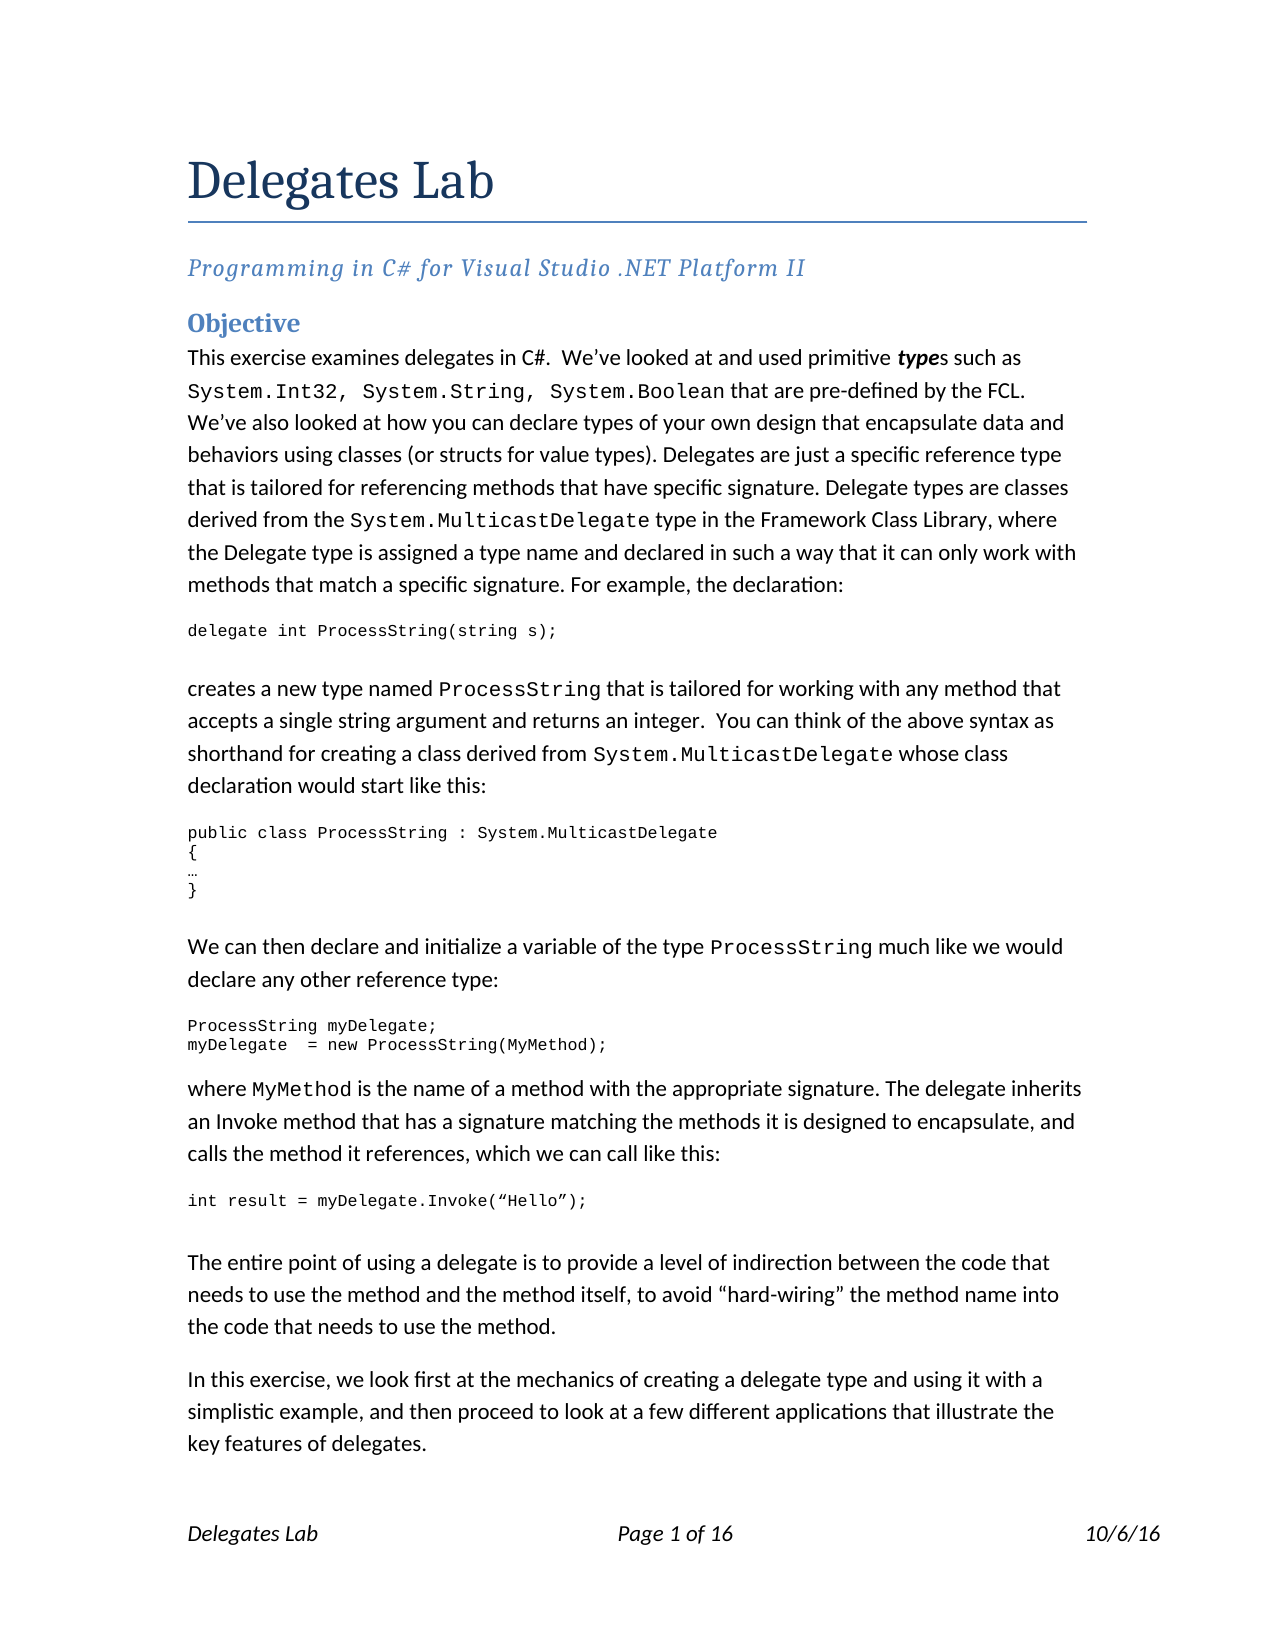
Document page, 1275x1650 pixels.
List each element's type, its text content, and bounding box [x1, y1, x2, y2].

text This exercise examines delegates in C#. We’ve looked at and used primitive types such as System.Int32, System.String, System.Boolean that are pre-defined by the FCL. We’ve also looked at how you can declare types of your own design that encapsulate data and behaviors using classes (or structs for value types). Delegates are just a specific reference type that is tailored for referencing methods that have specific signature. Delegate types are classes derived from the System.MulticastDelegate type in the Framework Class Library, where the Delegate type is assigned a type name and declared in such a way that it can only work with methods that match a specific signature. For example, the declaration: [187, 343, 1087, 598]
text creates a new type named ProcessString that is tailored for working with any method that accepts a single string argument and returns an integer. You can think of the above syntax as shorthand for creating a class derived from System.MulticastDelegate whose class declaration would start like this: [187, 642, 1087, 799]
title Delegates Lab [187, 150, 1087, 223]
text ProcessString myDelegate; [187, 1018, 1087, 1037]
text public class ProcessString : System.MulticastDelegate { … } [187, 824, 1087, 900]
text In this exercise, we look first at the mechanics of creating a delegate type and using it with a simplistic example, and then proceed to look at a few different applications that illustrate the key features of delegates. [187, 1365, 1087, 1457]
text delegate int ProcessString(string s); [187, 623, 1087, 642]
text myDelegate = new ProcessString(MyMethod); [187, 1037, 1087, 1074]
text where MyMethod is the name of a method with the appropriate signature. The delegate inherits an Invoke method that has a signature matching the methods it is designed to encapsulate, and calls the method it references, which we can call like this: [187, 1074, 1087, 1167]
subtitle Programming in C# for Visual Studio .NET Platform II [187, 254, 1087, 283]
subtitle Objective [187, 308, 1087, 339]
text int result = myDelegate.Invoke(“Hello”); The entire point of using a delegate is to provide a level of indirection between the code that needs to use the method and the method itself, to avoid “hard-wiring” the method name into the code that needs to use the method. [187, 1192, 1087, 1340]
text We can then declare and initialize a variable of the type ProcessString much like we would declare any other reference type: [187, 900, 1087, 993]
